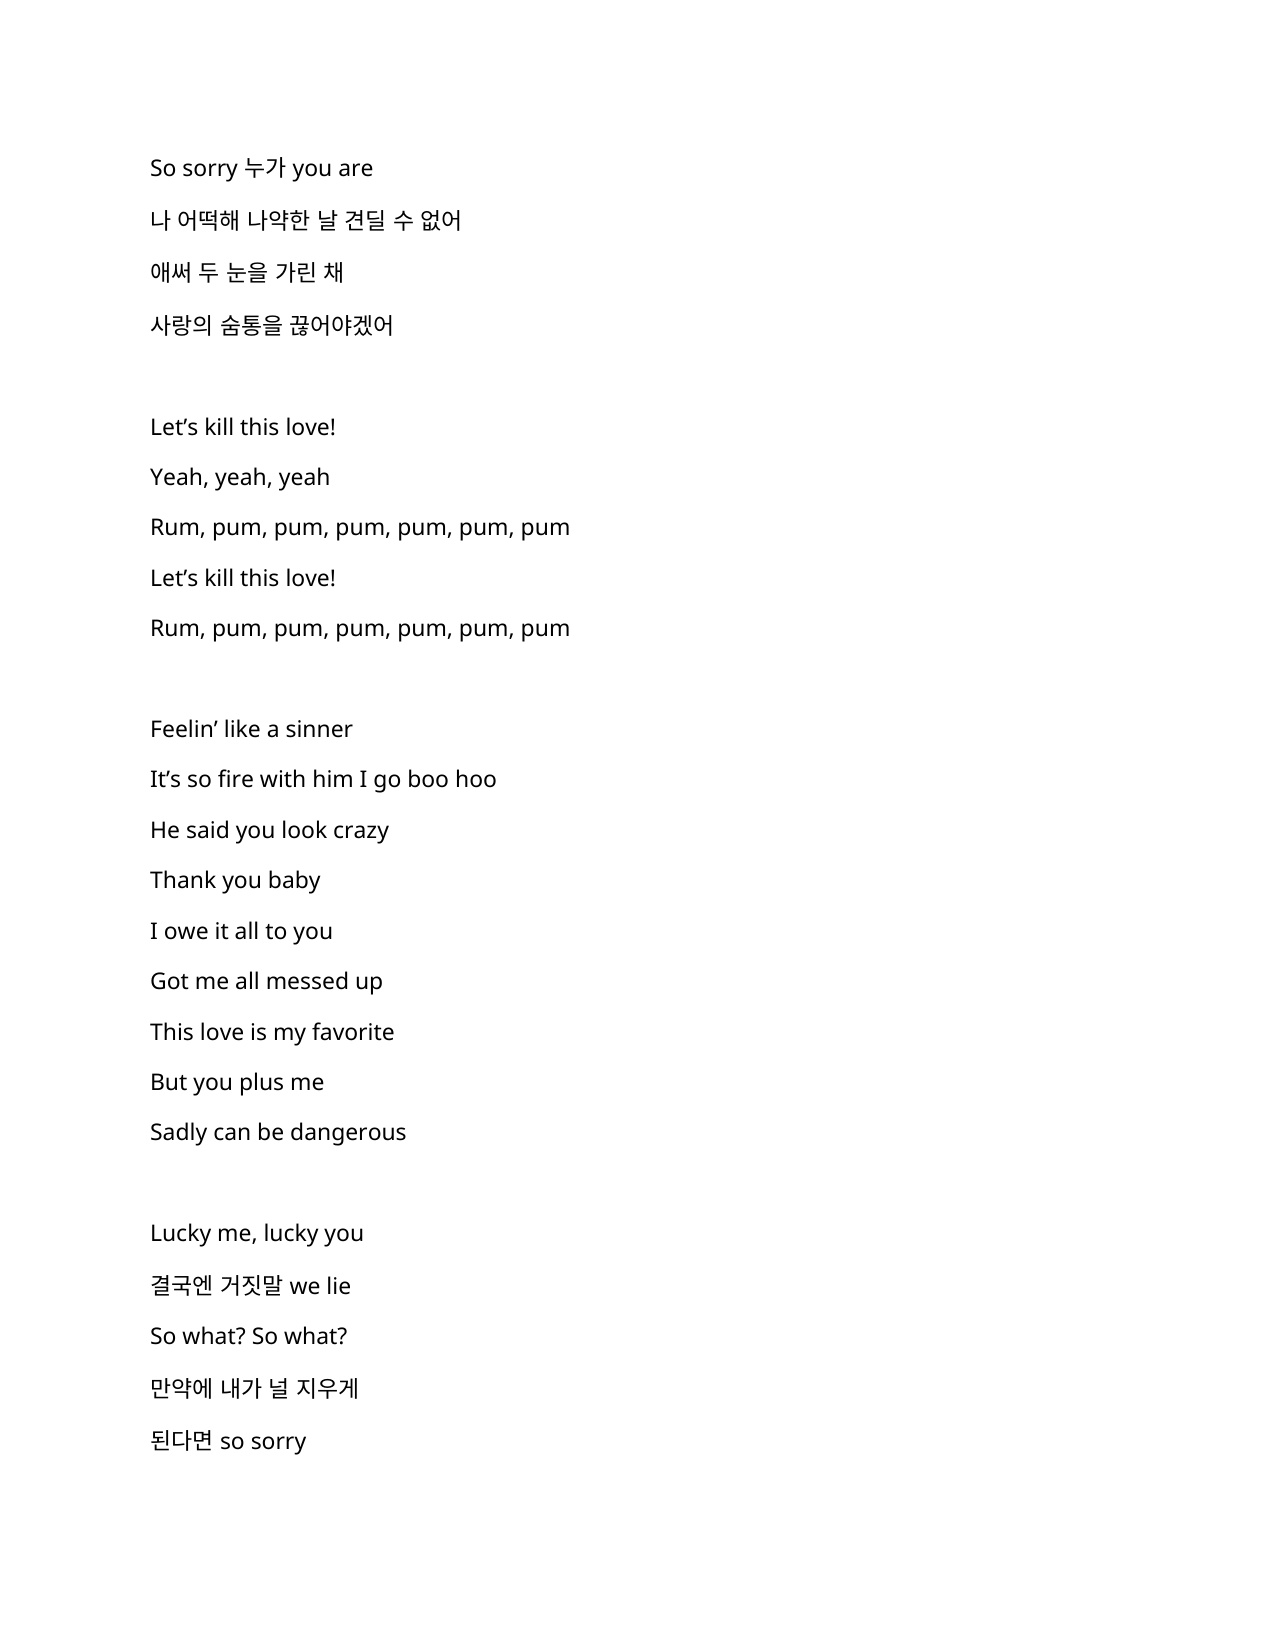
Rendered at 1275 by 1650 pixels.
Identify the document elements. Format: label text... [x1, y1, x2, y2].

text Yeah, yeah, yeah [150, 461, 1125, 492]
text But you plus me [150, 1066, 1125, 1097]
text Feelin’ like a sinner [150, 713, 1125, 744]
text It’s so fire with him I go boo hoo [150, 763, 1125, 795]
text 결국엔 거짓말 we lie [150, 1268, 1125, 1301]
text I owe it all to you [150, 915, 1125, 946]
text Let’s kill this love! [150, 411, 1125, 442]
text 사랑의 숨통을 끊어야겠어 [150, 308, 1125, 341]
text 만약에 내가 널 지우게 [150, 1371, 1125, 1404]
text Sadly can be dangerous [150, 1116, 1125, 1148]
text Let’s kill this love! [150, 562, 1125, 593]
text Got me all messed up [150, 965, 1125, 996]
text 나 어떡해 나약한 날 견딜 수 없어 [150, 203, 1125, 236]
text 애써 두 눈을 가린 채 [150, 255, 1125, 288]
text 된다면 so sorry [150, 1423, 1125, 1456]
text Rum, pum, pum, pum, pum, pum, pum [150, 511, 1125, 543]
text Thank you baby [150, 864, 1125, 896]
text Lucky me, lucky you [150, 1217, 1125, 1248]
text He said you look crazy [150, 814, 1125, 845]
text Rum, pum, pum, pum, pum, pum, pum [150, 612, 1125, 643]
text So sorry 누가 you are [150, 150, 1125, 183]
text So what? So what? [150, 1320, 1125, 1351]
text This love is my favorite [150, 1016, 1125, 1047]
